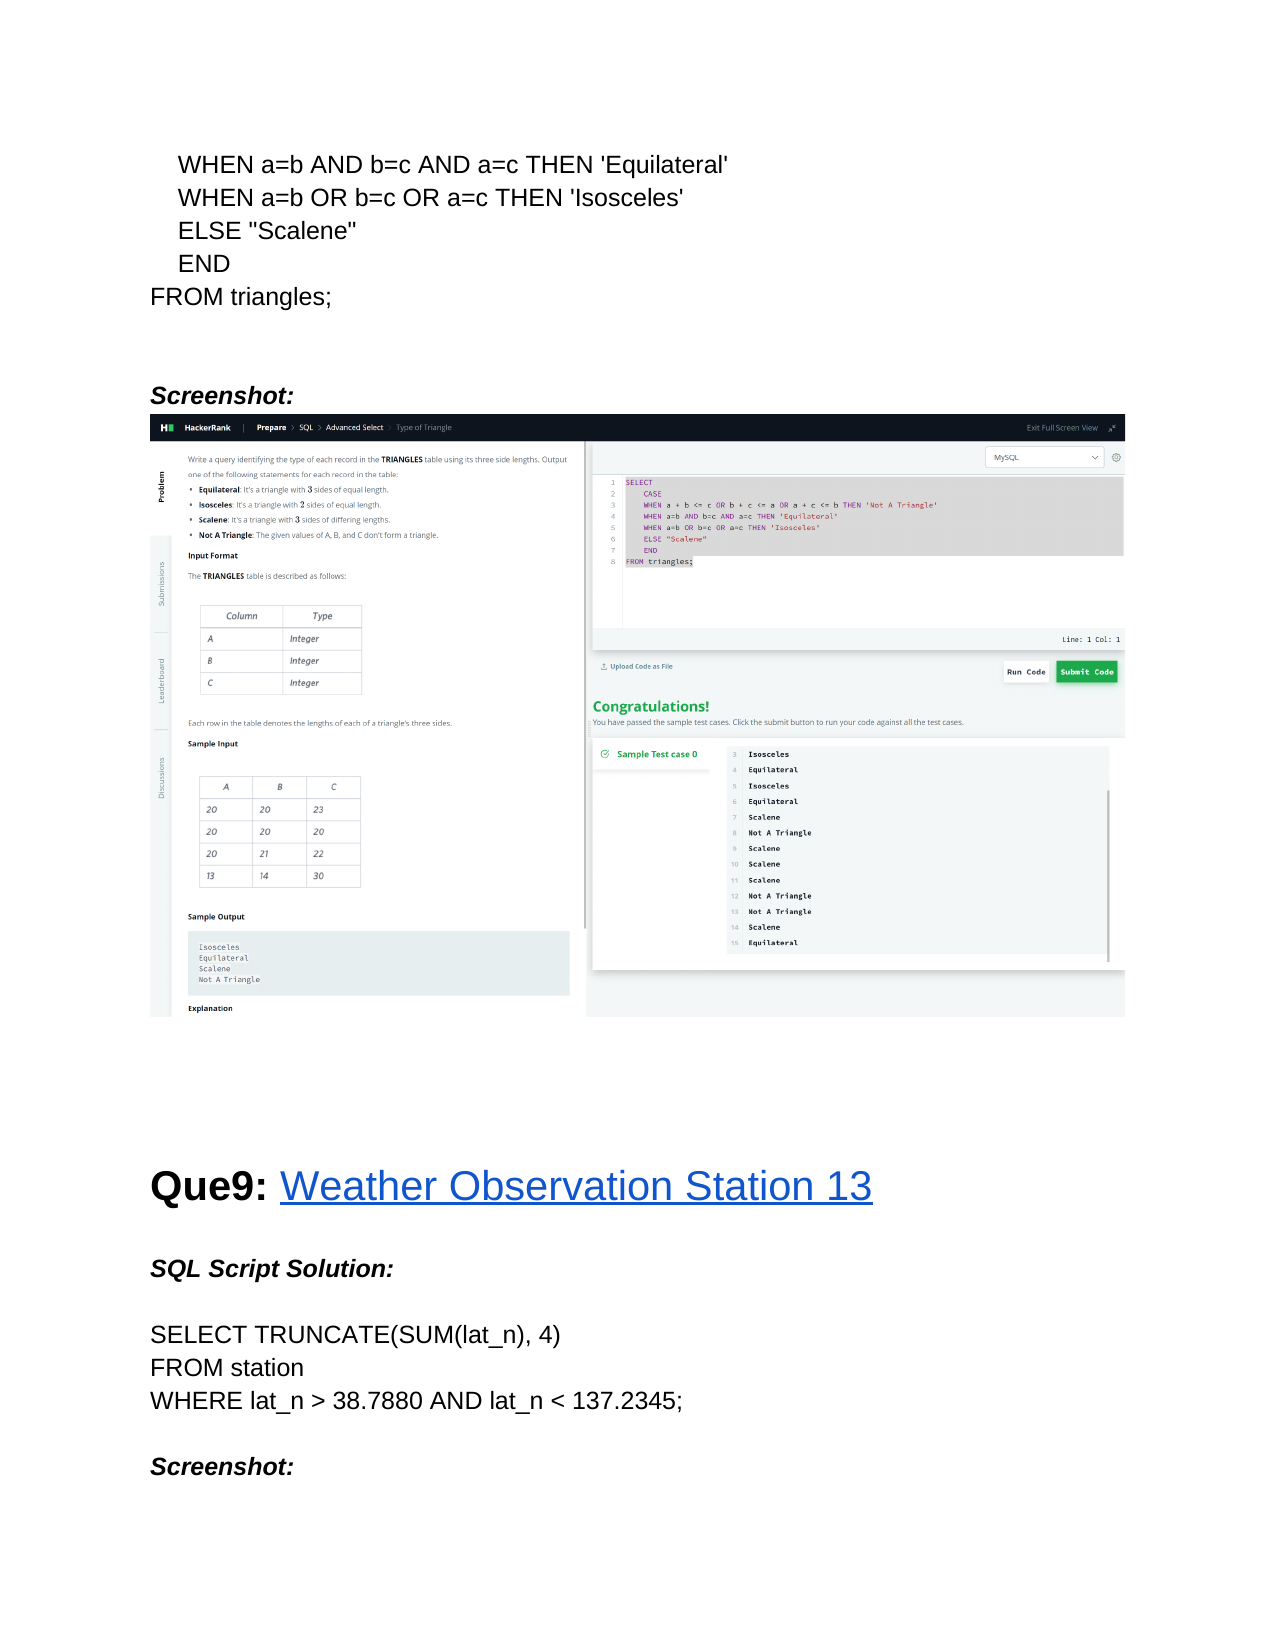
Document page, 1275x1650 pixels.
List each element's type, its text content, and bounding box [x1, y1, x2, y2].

text END [150, 249, 1125, 278]
text WHERE lat_n > 38.7880 AND lat_n < 137.2345; [150, 1386, 1125, 1415]
text Screenshot: [150, 1452, 1125, 1481]
subtitle Que9: Weather Observation Station 13 [150, 1161, 1125, 1209]
text SQL Script Solution: [150, 1254, 1125, 1283]
text ELSE "Scalene" [150, 216, 1125, 245]
text FROM station [150, 1353, 1125, 1382]
text WHEN a=b AND b=c AND a=c THEN 'Equilateral' [150, 150, 1125, 179]
text Screenshot: [150, 381, 1125, 410]
text FROM triangles; [150, 282, 1125, 311]
text WHEN a=b OR b=c OR a=c THEN 'Isosceles' [150, 183, 1125, 212]
text SELECT TRUNCATE(SUM(lat_n), 4) [150, 1320, 1125, 1349]
picture [150, 414, 1125, 1017]
